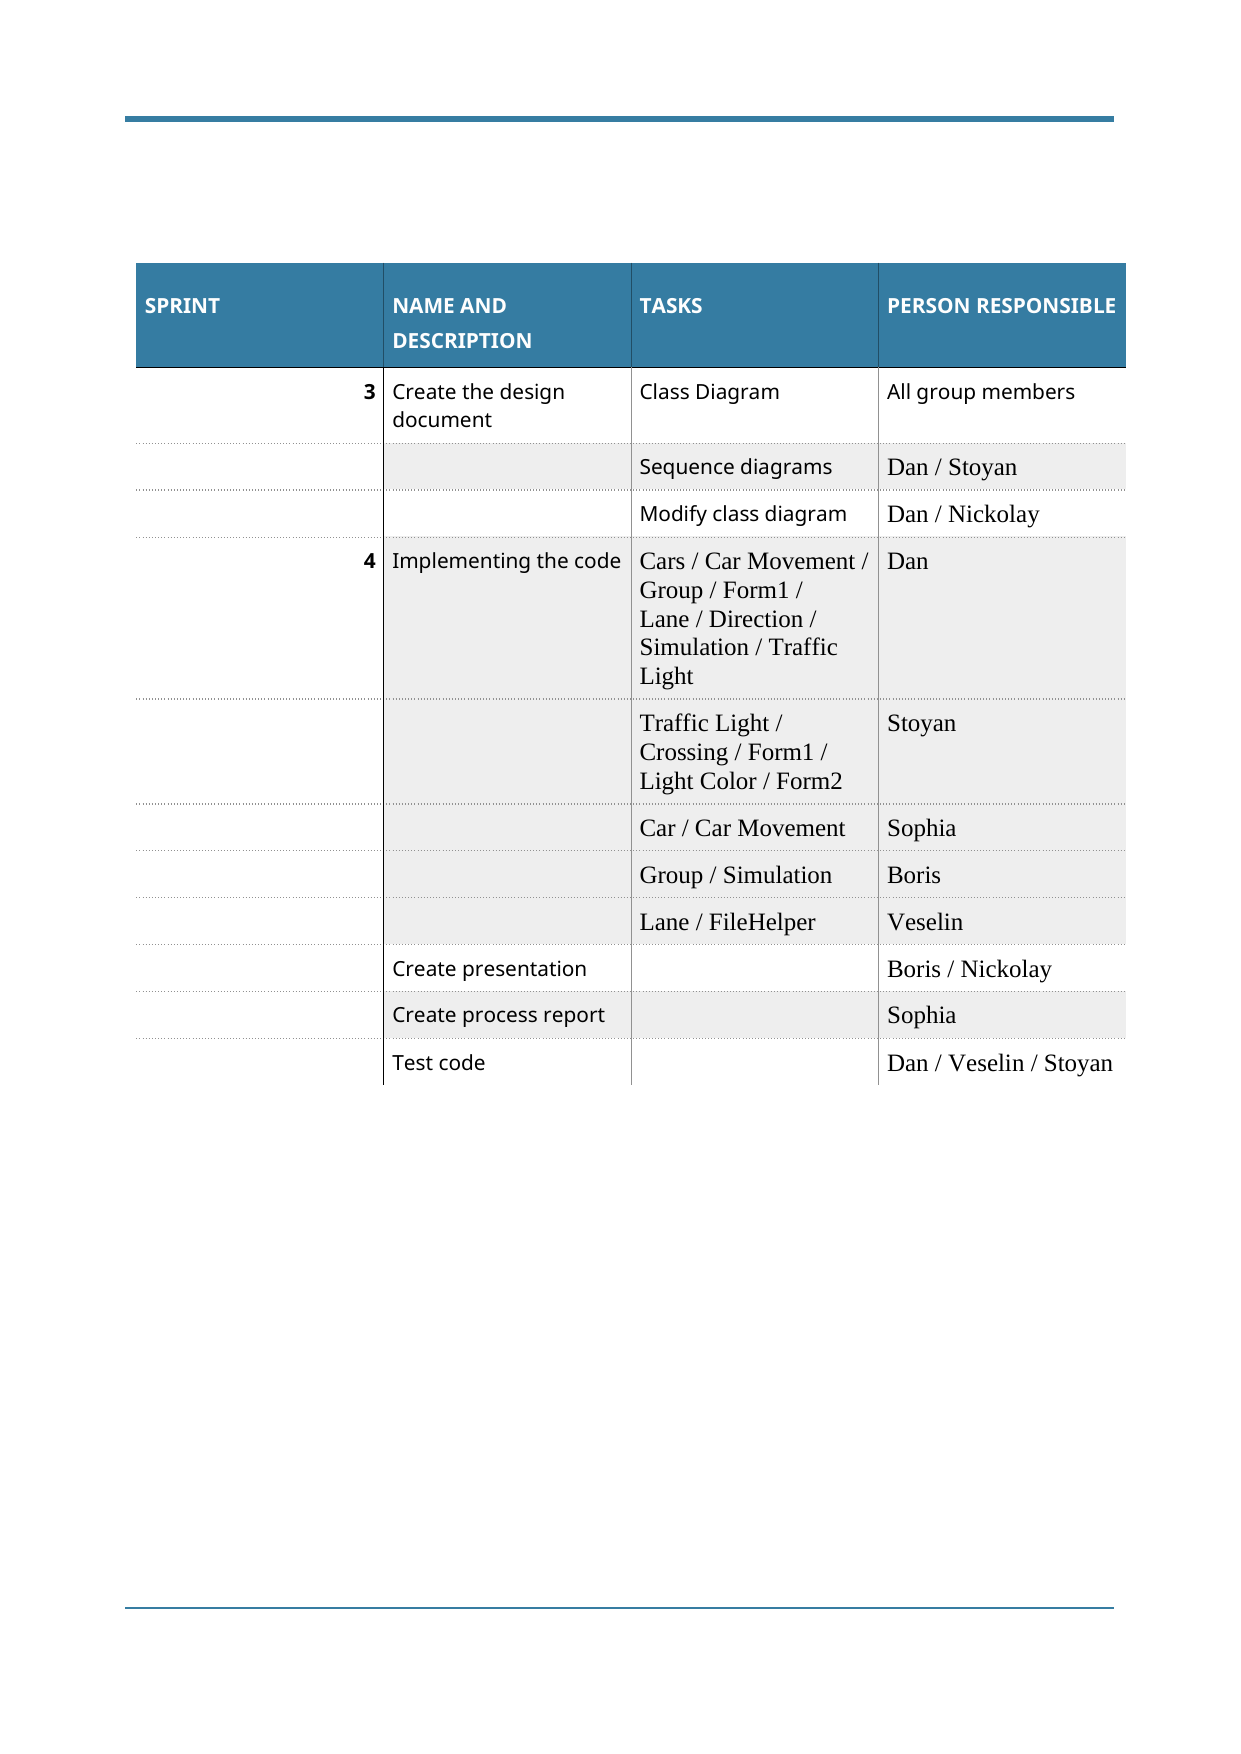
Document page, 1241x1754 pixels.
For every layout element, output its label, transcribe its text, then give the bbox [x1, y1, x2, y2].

table_cell Lane / FileHelper [632, 897, 878, 944]
table_cell [384, 698, 631, 803]
table_cell [632, 991, 878, 1038]
table_cell [136, 489, 383, 536]
table_cell Sophia [879, 991, 1126, 1038]
table_cell [136, 443, 383, 489]
table_cell All group members [879, 368, 1126, 442]
table_cell [136, 850, 383, 897]
table_cell Sequence diagrams [632, 443, 878, 489]
table_header TASKS [632, 263, 878, 367]
table_cell Car / Car Movement [632, 803, 878, 850]
table_cell Dan / Veselin / Stoyan [879, 1038, 1126, 1085]
table_cell Modify class diagram [632, 489, 878, 536]
table_cell Dan [879, 536, 1126, 698]
table_cell [384, 443, 631, 489]
table_cell Test code [384, 1038, 631, 1085]
table_cell [384, 897, 631, 944]
table_cell Group / Simulation [632, 850, 878, 897]
table_cell Create presentation [384, 944, 631, 991]
table_cell [136, 803, 383, 850]
table_cell Class Diagram [632, 368, 878, 442]
table_cell [136, 944, 383, 991]
table_cell Traffic Light / Crossing / Form1 / Light Color / Form2 [632, 698, 878, 803]
table_cell Create the design document [384, 368, 631, 442]
table_cell Boris / Nickolay [879, 944, 1126, 991]
table_cell Boris [879, 850, 1126, 897]
table_cell [384, 803, 631, 850]
table_cell Create process report [384, 991, 631, 1038]
table_cell Implementing the code [384, 536, 631, 698]
table_header PERSON RESPONSIBLE [879, 263, 1126, 367]
table_cell [384, 489, 631, 536]
table_cell Veselin [879, 897, 1126, 944]
table_cell 4 [136, 536, 383, 698]
table_cell Stoyan [879, 698, 1126, 803]
table_cell [136, 991, 383, 1038]
table_cell Dan / Nickolay [879, 489, 1126, 536]
table_cell [632, 1038, 878, 1085]
table_header NAME AND DESCRIPTION [384, 263, 631, 367]
table_cell [136, 698, 383, 803]
table_cell [632, 944, 878, 991]
table_cell [136, 1038, 383, 1085]
table_cell Cars / Car Movement / Group / Form1 / Lane / Direction / Simulation / Traffic Light [632, 536, 878, 698]
table_cell 3 [136, 368, 383, 442]
table_cell Dan / Stoyan [879, 443, 1126, 489]
table_cell [136, 897, 383, 944]
table_header SPRINT [136, 263, 383, 367]
table_cell [384, 850, 631, 897]
table_cell Sophia [879, 803, 1126, 850]
